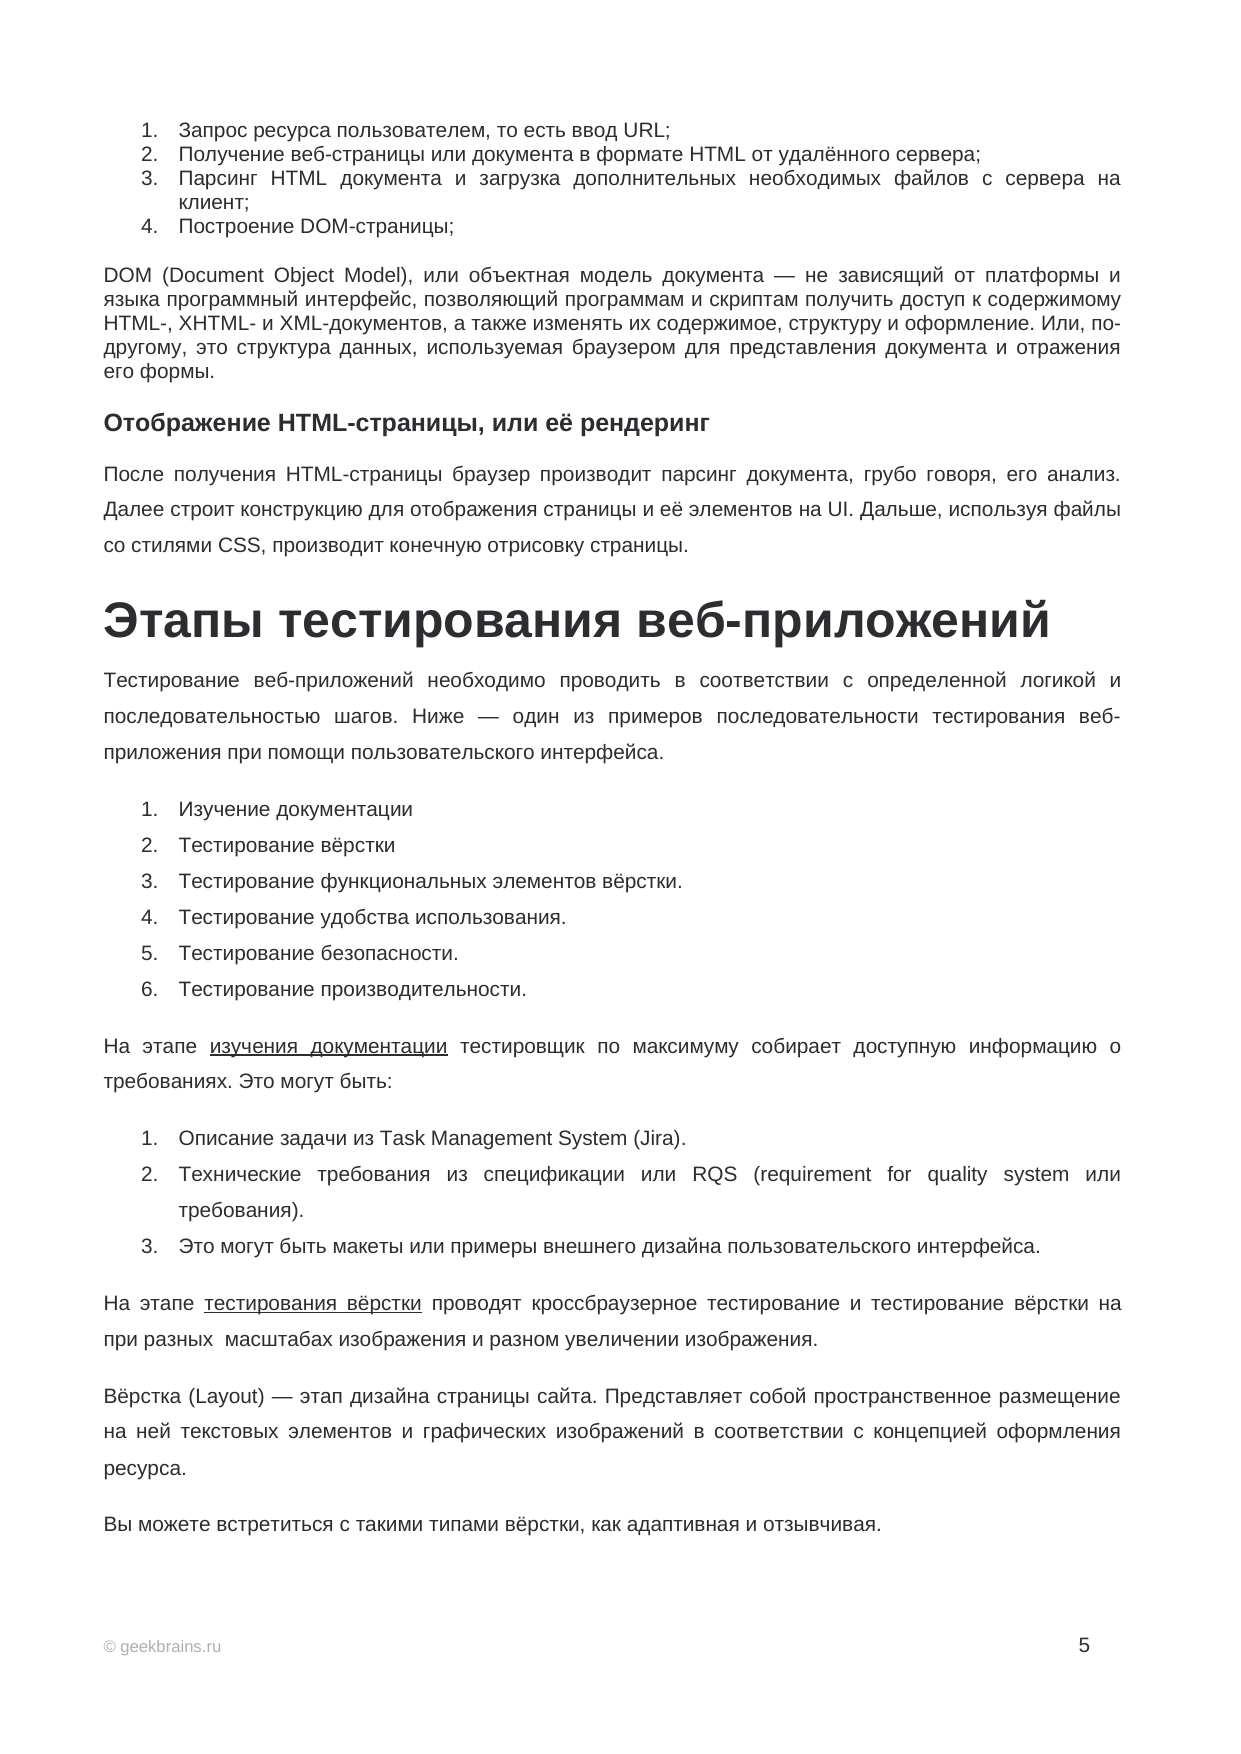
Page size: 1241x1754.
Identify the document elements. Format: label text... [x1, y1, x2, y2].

list Изучение документации [141, 797, 1122, 821]
list Получение веб-страницы или документа в формате HTML от удалённого сервера; [141, 142, 1122, 166]
list Тестирование безопасности. [141, 941, 1122, 965]
list Тестирование функциональных элементов вёрстки. [141, 869, 1122, 893]
subtitle Отображение HTML-страницы, или её рендеринг [103, 408, 1122, 436]
list Парсинг HTML документа и загрузка дополнительных необходимых файлов с сервера на клиент; [141, 166, 1122, 214]
list Построение DOM-страницы; [141, 214, 1122, 238]
subtitle Этапы тестирования веб-приложений [103, 590, 1122, 647]
text После получения HTML-страницы браузер производит парсинг документа, грубо говоря, его анализ. Далее строит конструкцию для отображения страницы и её элементов на UI. Дальше, используя файлы со стилями CSS, производит конечную отрисовку страницы. [103, 461, 1122, 557]
text Вы можете встретиться с такими типами вёрстки, как адаптивная и отзывчивая. [103, 1512, 1122, 1536]
text На этапе тестирования вёрстки проводят кроссбраузерное тестирование и тестирование вёрстки на при разных масштабах изображения и разном увеличении изображения. [103, 1291, 1122, 1351]
text Вёрстка (Layout) — этап дизайна страницы сайта. Представляет собой пространственное размещение на ней текстовых элементов и графических изображений в соответствии с концепцией оформления ресурса. [103, 1383, 1122, 1479]
list Это могут быть макеты или примеры внешнего дизайна пользовательского интерфейса. [141, 1234, 1122, 1258]
text DOM (Document Object Model), или объектная модель документа — не зависящий от платформы и языка программный интерфейс, позволяющий программам и скриптам получить доступ к содержимому HTML-, XHTML- и XML-документов, а также изменять их содержимое, структуру и оформление. Или, по-другому, это структура данных, используемая браузером для представления документа и отражения его формы. [103, 263, 1122, 383]
list Технические требования из спецификации или RQS (requirement for quality system или требования). [141, 1162, 1122, 1222]
list Тестирование производительности. [141, 977, 1122, 1001]
list Тестирование удобства использования. [141, 905, 1122, 929]
text Тестирование веб-приложений необходимо проводить в соответствии с определенной логикой и последовательностью шагов. Ниже — один из примеров последовательности тестирования веб-приложения при помощи пользовательского интерфейса. [103, 668, 1122, 764]
text На этапе изучения документации тестировщик по максимуму собирает доступную информацию о требованиях. Это могут быть: [103, 1033, 1122, 1093]
list Описание задачи из Task Management System (Jira). [141, 1126, 1122, 1150]
list Запрос ресурса пользователем, то есть ввод URL; [141, 118, 1122, 142]
list Тестирование вёрстки [141, 833, 1122, 857]
